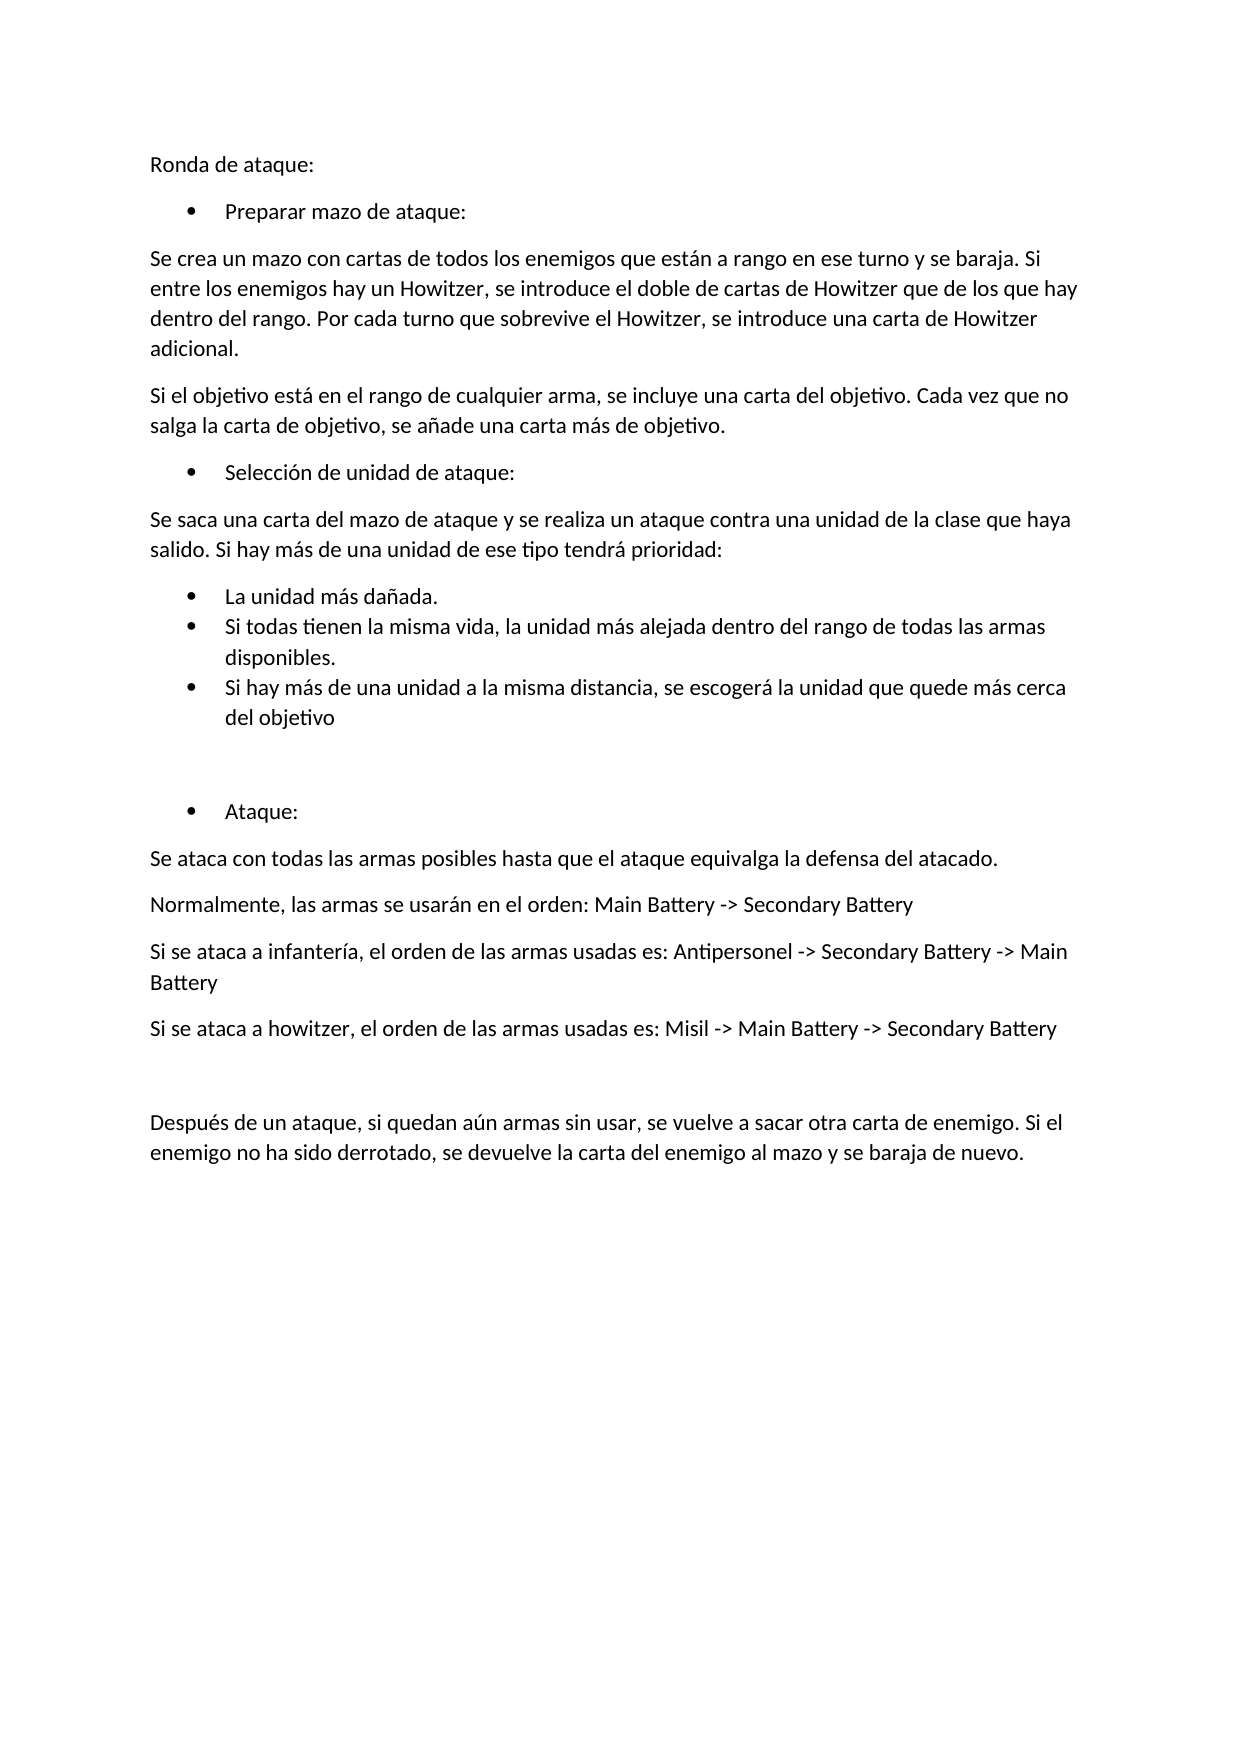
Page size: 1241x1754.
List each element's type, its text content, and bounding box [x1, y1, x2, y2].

list Si todas tienen la misma vida, la unidad más alejada dentro del rango de todas las armas disponibles. [187, 612, 1090, 671]
text Se ataca con todas las armas posibles hasta que el ataque equivalga la defensa del atacado. [150, 844, 1090, 872]
list Selección de unidad de ataque: [187, 458, 1090, 486]
text Después de un ataque, si quedan aún armas sin usar, se vuelve a sacar otra carta de enemigo. Si el enemigo no ha sido derrotado, se devuelve la carta del enemigo al mazo y se baraja de nuevo. [150, 1108, 1090, 1167]
list Si hay más de una unidad a la misma distancia, se escogerá la unidad que quede más cerca del objetivo [187, 673, 1090, 731]
list La unidad más dañada. [187, 582, 1090, 610]
text Se crea un mazo con cartas de todos los enemigos que están a rango en ese turno y se baraja. Si entre los enemigos hay un Howitzer, se introduce el doble de cartas de Howitzer que de los que hay dentro del rango. Por cada turno que sobrevive el Howitzer, se introduce una carta de Howitzer adicional. [150, 244, 1090, 362]
text Si el objetivo está en el rango de cualquier arma, se incluye una carta del objetivo. Cada vez que no salga la carta de objetivo, se añade una carta más de objetivo. [150, 381, 1090, 439]
text Ronda de ataque: [150, 150, 1090, 178]
text Se saca una carta del mazo de ataque y se realiza un ataque contra una unidad de la clase que haya salido. Si hay más de una unidad de ese tipo tendrá prioridad: [150, 505, 1090, 563]
list Preparar mazo de ataque: [187, 197, 1090, 225]
text Si se ataca a infantería, el orden de las armas usadas es: Antipersonel -> Secondary Battery -> Main Battery [150, 937, 1090, 996]
text Si se ataca a howitzer, el orden de las armas usadas es: Misil -> Main Battery -> Secondary Battery [150, 1014, 1090, 1043]
text Normalmente, las armas se usarán en el orden: Main Battery -> Secondary Battery [150, 891, 1090, 919]
list Ataque: [187, 797, 1090, 825]
